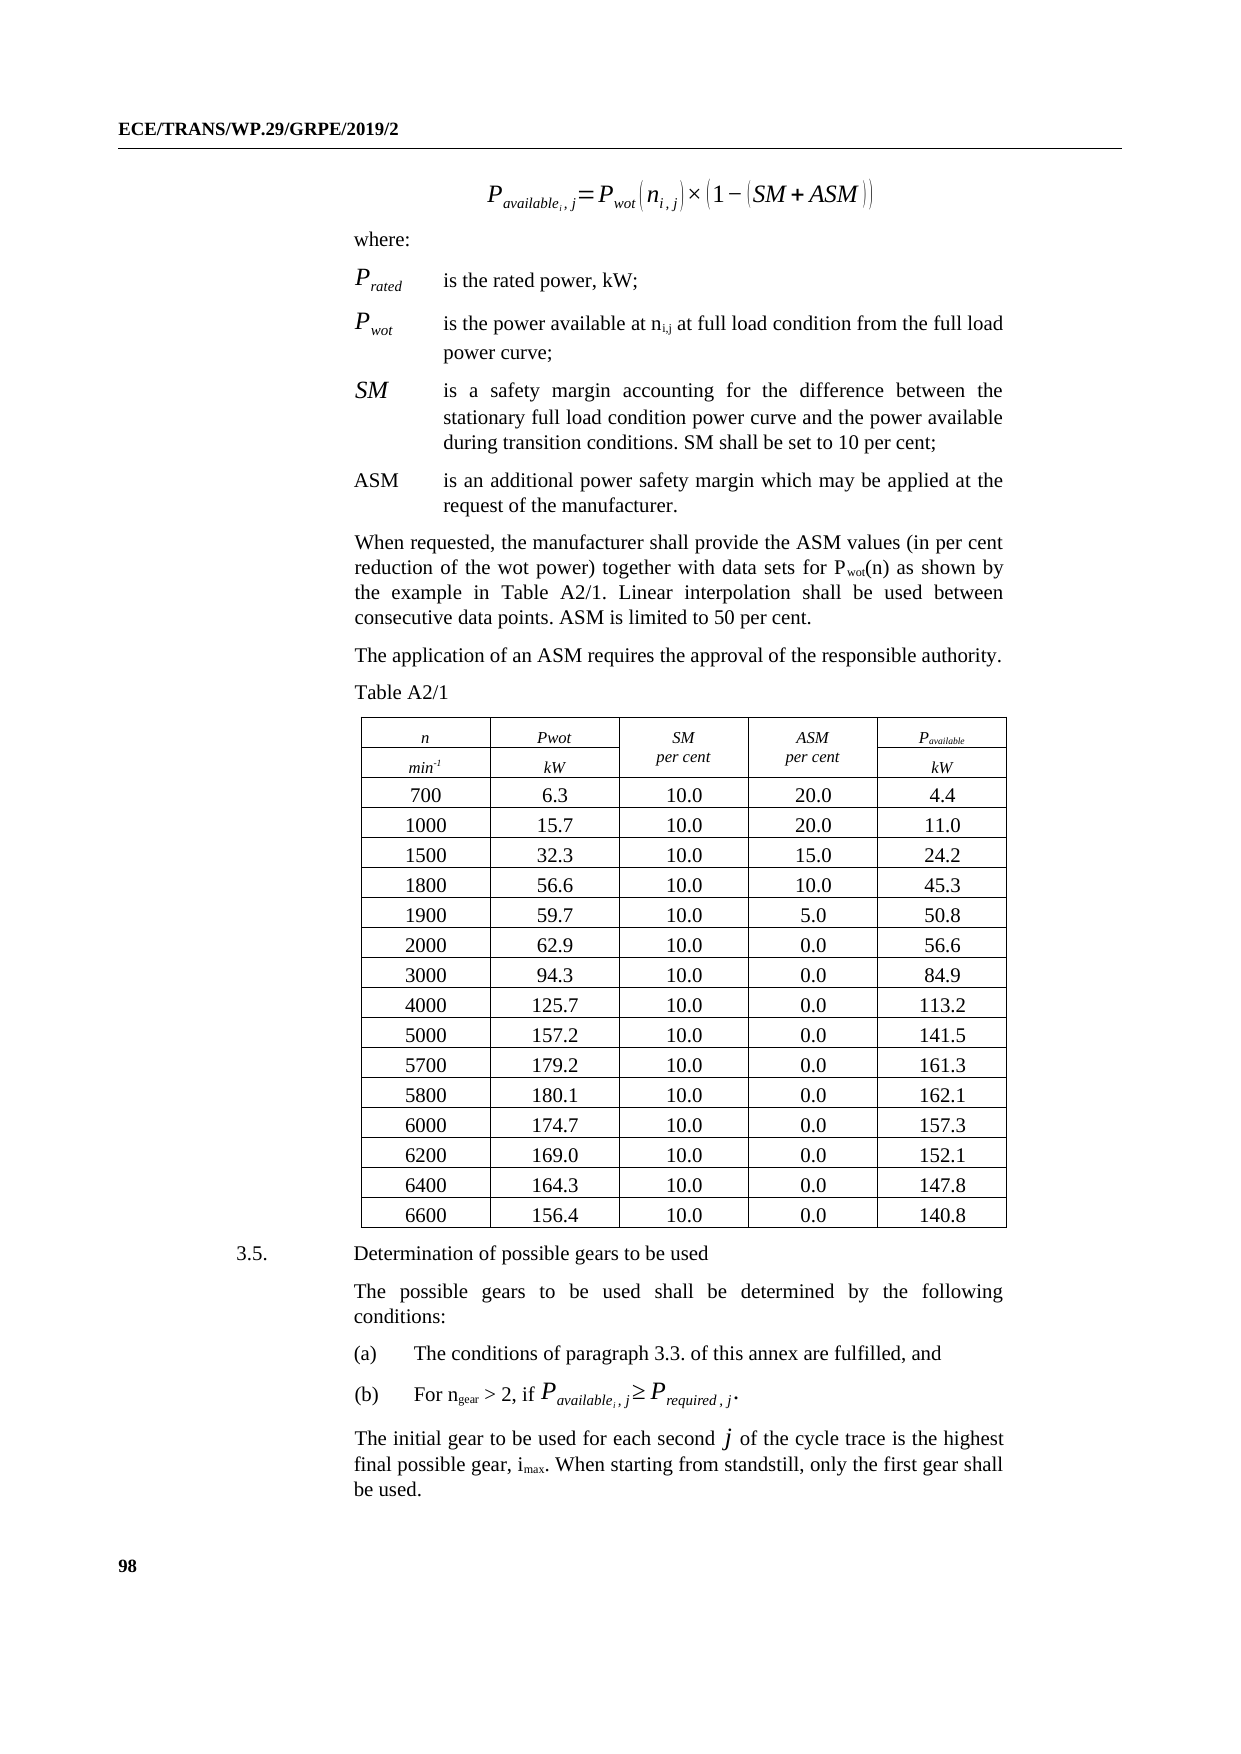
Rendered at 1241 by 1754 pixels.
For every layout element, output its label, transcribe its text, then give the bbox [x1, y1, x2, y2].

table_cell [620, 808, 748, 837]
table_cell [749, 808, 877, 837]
text The initial gear to be used for each second of the cycle trace is the highest final possible gear, imax. When starting from standstill, only the first gear shall be used. [353, 1424, 1004, 1501]
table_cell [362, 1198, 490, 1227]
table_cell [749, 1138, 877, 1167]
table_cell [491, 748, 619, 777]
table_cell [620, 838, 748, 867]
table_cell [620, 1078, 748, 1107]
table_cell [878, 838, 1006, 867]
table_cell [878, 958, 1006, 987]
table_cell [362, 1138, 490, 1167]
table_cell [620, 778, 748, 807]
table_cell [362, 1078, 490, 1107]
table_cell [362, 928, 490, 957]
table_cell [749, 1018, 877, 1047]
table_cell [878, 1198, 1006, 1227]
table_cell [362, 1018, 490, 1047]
text Table A2/1 [236, 679, 1004, 704]
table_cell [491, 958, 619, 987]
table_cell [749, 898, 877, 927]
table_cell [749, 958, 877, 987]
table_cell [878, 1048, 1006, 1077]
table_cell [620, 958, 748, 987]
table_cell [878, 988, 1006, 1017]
text When requested, the manufacturer shall provide the ASM values (in per cent reduction of the wot power) together with data sets for Pwot(n) as shown by the example in Table A2/1. Linear interpolation shall be used between consecutive data points. ASM is limited to 50 per cent. [265, 529, 1004, 629]
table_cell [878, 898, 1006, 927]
text is a safety margin accounting for the difference between the stationary full load condition power curve and the power available during transition conditions. SM shall be set to 10 per cent; [353, 377, 1004, 454]
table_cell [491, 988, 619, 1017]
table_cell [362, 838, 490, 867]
text is the power available at ni,j at full load condition from the full load power curve; [353, 308, 1004, 364]
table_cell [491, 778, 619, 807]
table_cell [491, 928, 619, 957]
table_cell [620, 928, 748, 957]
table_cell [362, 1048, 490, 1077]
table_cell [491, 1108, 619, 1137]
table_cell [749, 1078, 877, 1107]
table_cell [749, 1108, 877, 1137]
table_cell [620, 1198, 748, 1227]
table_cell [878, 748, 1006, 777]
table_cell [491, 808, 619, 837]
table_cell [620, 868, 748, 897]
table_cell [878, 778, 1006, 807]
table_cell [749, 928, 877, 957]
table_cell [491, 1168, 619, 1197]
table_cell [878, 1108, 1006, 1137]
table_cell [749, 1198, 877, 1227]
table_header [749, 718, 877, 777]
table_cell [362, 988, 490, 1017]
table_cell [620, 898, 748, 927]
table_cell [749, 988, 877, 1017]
text (b) For ngear > 2, if [354, 1378, 1004, 1411]
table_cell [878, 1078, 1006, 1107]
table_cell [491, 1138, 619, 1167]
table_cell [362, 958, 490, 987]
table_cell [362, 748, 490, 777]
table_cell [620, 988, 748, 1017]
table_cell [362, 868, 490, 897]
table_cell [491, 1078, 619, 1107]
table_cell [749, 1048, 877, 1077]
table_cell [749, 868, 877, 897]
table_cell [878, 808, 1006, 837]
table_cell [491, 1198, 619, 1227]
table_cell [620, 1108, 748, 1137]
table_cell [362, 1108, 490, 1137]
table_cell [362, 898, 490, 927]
text ASM is an additional power safety margin which may be applied at the request of the manufacturer. [353, 467, 1004, 517]
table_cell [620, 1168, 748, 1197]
text The possible gears to be used shall be determined by the following conditions: [353, 1278, 1004, 1328]
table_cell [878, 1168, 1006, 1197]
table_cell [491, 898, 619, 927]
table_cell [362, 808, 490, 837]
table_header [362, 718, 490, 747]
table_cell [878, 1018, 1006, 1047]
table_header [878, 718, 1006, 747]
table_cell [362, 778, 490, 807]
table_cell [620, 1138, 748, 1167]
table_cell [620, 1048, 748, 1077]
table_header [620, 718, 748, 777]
text is the rated power, kW; [353, 264, 1004, 295]
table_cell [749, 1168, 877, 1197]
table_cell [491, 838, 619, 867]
text 3.5. Determination of possible gears to be used [236, 1240, 1004, 1265]
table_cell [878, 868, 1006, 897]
text (a) The conditions of paragraph 3.3. of this annex are fulfilled, and [353, 1340, 1004, 1365]
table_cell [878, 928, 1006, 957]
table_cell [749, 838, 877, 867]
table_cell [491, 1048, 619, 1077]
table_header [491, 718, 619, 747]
text The application of an ASM requires the approval of the responsible authority. [236, 642, 1004, 667]
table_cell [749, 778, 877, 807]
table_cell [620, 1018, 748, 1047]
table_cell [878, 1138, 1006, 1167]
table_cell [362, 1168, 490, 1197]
text where: [353, 226, 1004, 251]
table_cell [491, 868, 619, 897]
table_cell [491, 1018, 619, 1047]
